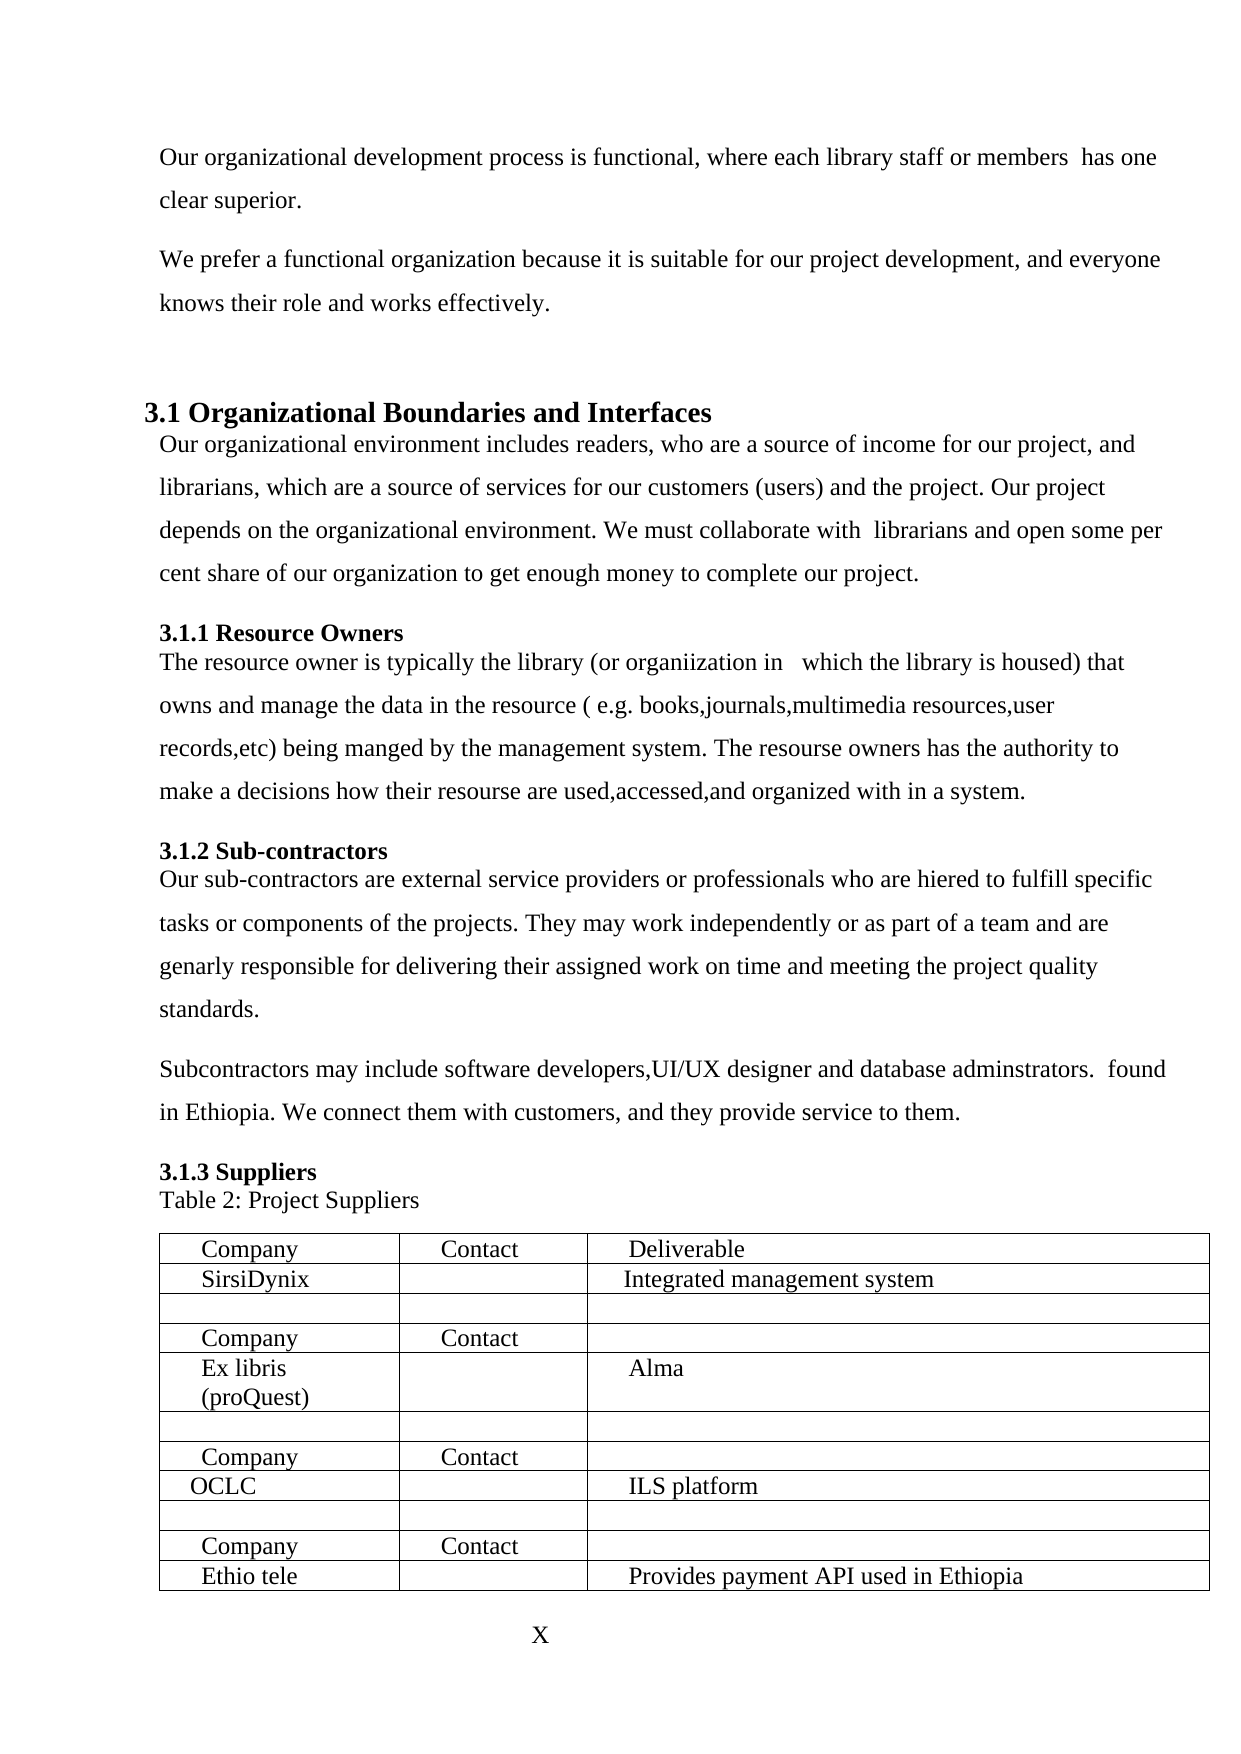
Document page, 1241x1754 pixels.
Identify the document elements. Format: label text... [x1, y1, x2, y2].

text Subcontractors may include software developers,UI/UX designer and database adminstrators. found in Ethiopia. We connect them with customers, and they provide service to them. [159, 1054, 1173, 1126]
table_cell [588, 1501, 1209, 1530]
text The resource owner is typically the library (or organiization in which the library is housed) that owns and manage the data in the resource ( e.g. books,journals,multimedia resources,user records,etc) being manged by the management system. The resourse owners has the authority to make a decisions how their resourse are used,accessed,and organized with in a system. [159, 647, 1173, 805]
table_cell [400, 1501, 587, 1530]
table_cell ILS platform [588, 1471, 1209, 1500]
table_cell [160, 1501, 399, 1530]
table_cell SirsiDynix [160, 1264, 399, 1293]
table_cell Company [160, 1442, 399, 1470]
table_cell [588, 1531, 1209, 1560]
table_cell Alma [588, 1353, 1209, 1411]
table_cell [400, 1561, 587, 1589]
table_cell Company [160, 1531, 399, 1560]
table_cell [588, 1442, 1209, 1470]
table_cell [588, 1412, 1209, 1441]
table_cell [400, 1353, 587, 1411]
table_cell [588, 1294, 1209, 1322]
text Our sub-contractors are external service providers or professionals who are hiered to fulfill specific tasks or components of the projects. They may work independently or as part of a team and are genarly responsible for delivering their assigned work on time and meeting the project quality standards. [159, 864, 1173, 1023]
table_header Contact [400, 1234, 587, 1263]
table_cell [400, 1412, 587, 1441]
table_header Deliverable [588, 1234, 1209, 1263]
table_cell Contact [400, 1324, 587, 1352]
table_cell OCLC [160, 1471, 399, 1500]
text We prefer a functional organization because it is suitable for our project development, and everyone knows their role and works effectively. [159, 244, 1173, 316]
table_cell [160, 1412, 399, 1441]
table_cell Ex libris (proQuest) [160, 1353, 399, 1411]
text Our organizational development process is functional, where each library staff or members has one clear superior. [159, 142, 1173, 213]
table_cell [588, 1324, 1209, 1352]
table_cell [160, 1294, 399, 1322]
subtitle 3.1.2 Sub-contractors [159, 836, 1173, 864]
table_cell [400, 1294, 587, 1322]
table_cell Contact [400, 1442, 587, 1470]
table_cell Contact [400, 1531, 587, 1560]
subtitle 3.1 Organizational Boundaries and Interfaces [144, 395, 1173, 429]
text Table 2: Project Suppliers [159, 1185, 1173, 1214]
table_cell [400, 1471, 587, 1500]
table_cell Ethio tele [160, 1561, 399, 1589]
table_header Company [160, 1234, 399, 1263]
table_cell Integrated management system [588, 1264, 1209, 1293]
subtitle 3.1.1 Resource Owners [159, 618, 1173, 647]
text Our organizational environment includes readers, who are a source of income for our project, and librarians, which are a source of services for our customers (users) and the project. Our project depends on the organizational environment. We must collaborate with librarians and open some per cent share of our organization to get enough money to complete our project. [159, 429, 1173, 587]
table_cell Company [160, 1324, 399, 1352]
table_cell Provides payment API used in Ethiopia [588, 1561, 1209, 1589]
table_cell [400, 1264, 587, 1293]
subtitle 3.1.3 Suppliers [159, 1157, 1173, 1185]
